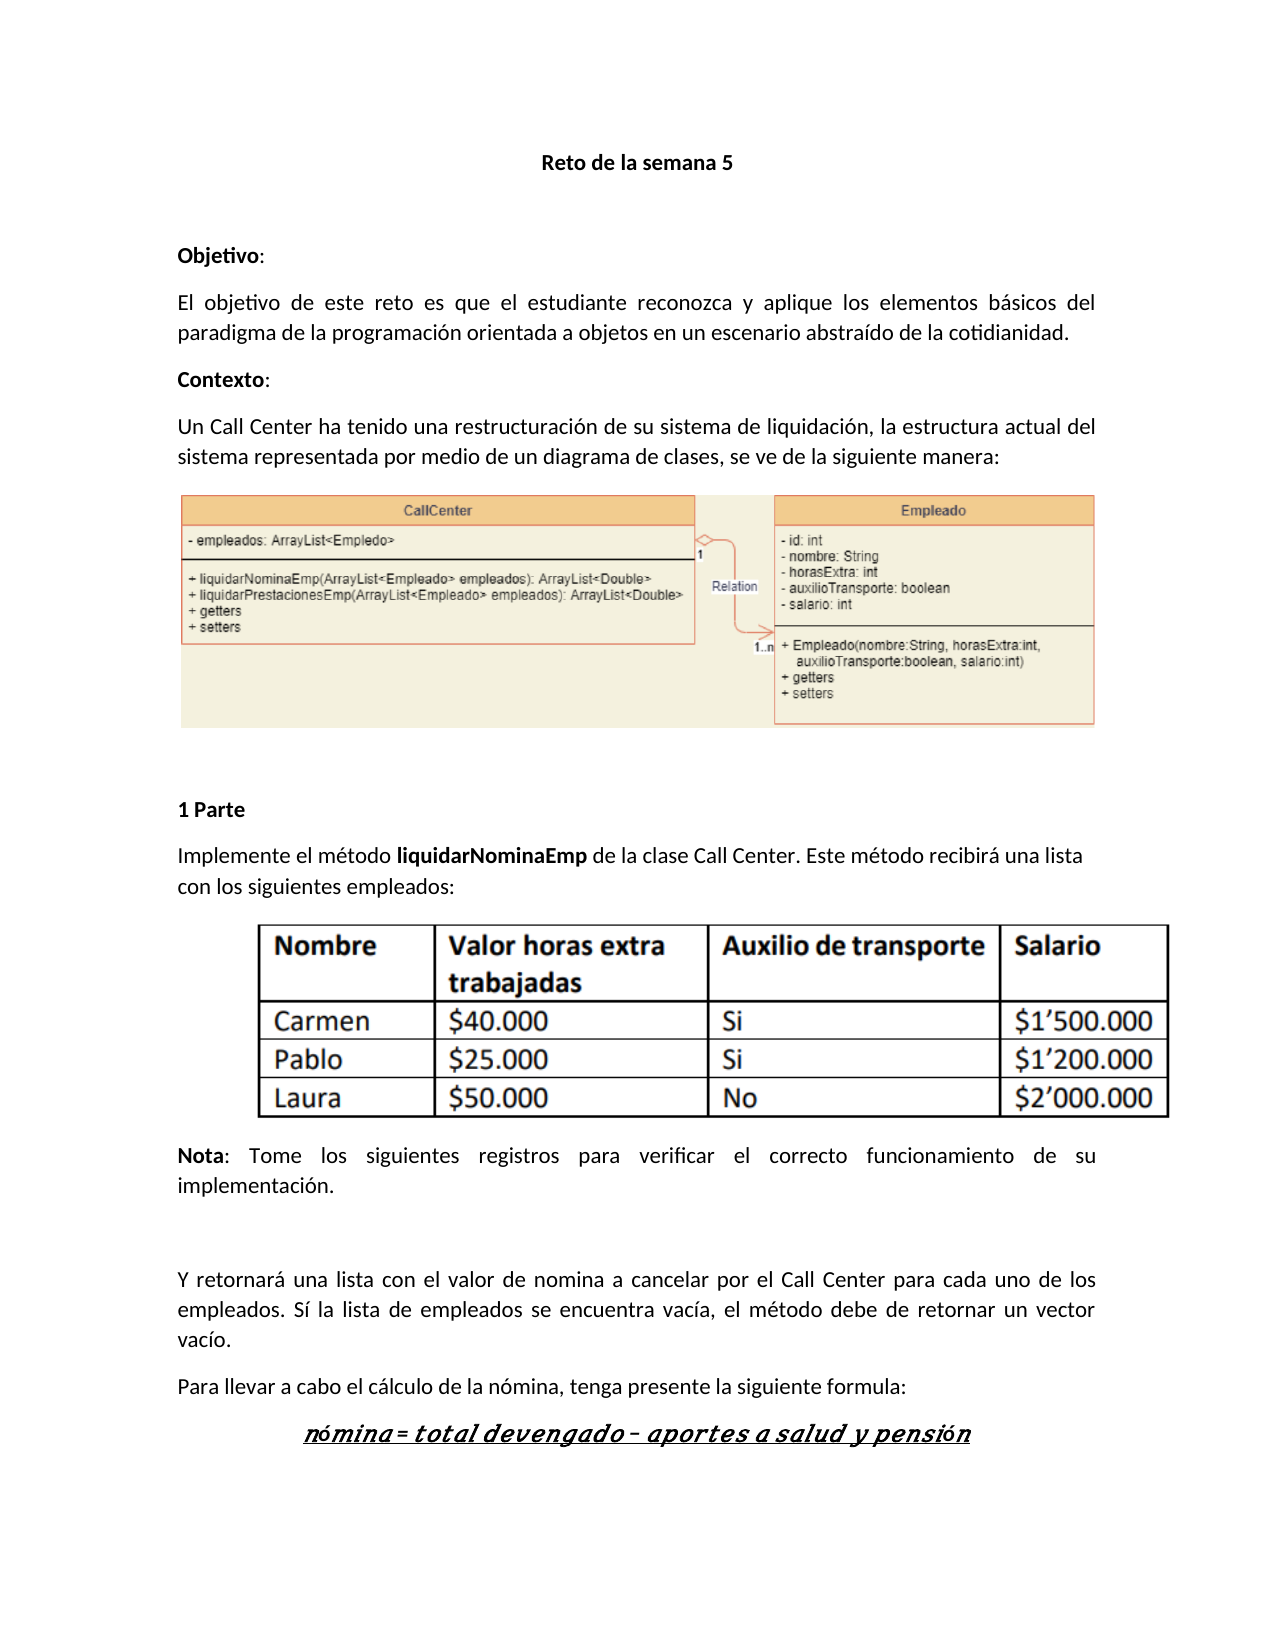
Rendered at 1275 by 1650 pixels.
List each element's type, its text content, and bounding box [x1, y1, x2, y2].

text Reto de la semana 5 [177, 148, 1098, 176]
text Objetivo: [177, 241, 1098, 269]
text Nota: Tome los siguientes registros para verificar el correcto funcionamiento de su implementación. [177, 1141, 1098, 1199]
text El objetivo de este reto es que el estudiante reconozca y aplique los elementos básicos del paradigma de la programación orientada a objetos en un escenario abstraído de la cotidianidad. [177, 288, 1098, 346]
text Un Call Center ha tenido una restructuración de su sistema de liquidación, la estructura actual del sistema representada por medio de un diagrama de clases, se ve de la siguiente manera: [177, 412, 1098, 470]
text Para llevar a cabo el cálculo de la nómina, tenga presente la siguiente formula: [177, 1372, 1098, 1400]
text Y retornará una lista con el valor de nomina a cancelar por el Call Center para cada uno de los empleados. Sí la lista de empleados se encuentra vacía, el método debe de retornar un vector vacío. [177, 1265, 1098, 1353]
picture [177, 489, 1098, 729]
text Contexto: [177, 365, 1098, 393]
text 𝑛ó𝑚𝑖𝑛𝑎 = 𝑡𝑜𝑡𝑎𝑙 𝑑𝑒𝑣𝑒𝑛𝑔𝑎𝑑𝑜 − 𝑎𝑝𝑜𝑟𝑡𝑒𝑠 𝑎 𝑠𝑎𝑙𝑢𝑑 𝑦 𝑝𝑒𝑛𝑠𝑖ó𝑛 [177, 1419, 1098, 1447]
text Implemente el método liquidarNominaEmp de la clase Call Center. Este método recibirá una lista con los siguientes empleados: [177, 842, 1098, 900]
text 1 Parte [177, 795, 1098, 823]
picture [251, 918, 1172, 1122]
